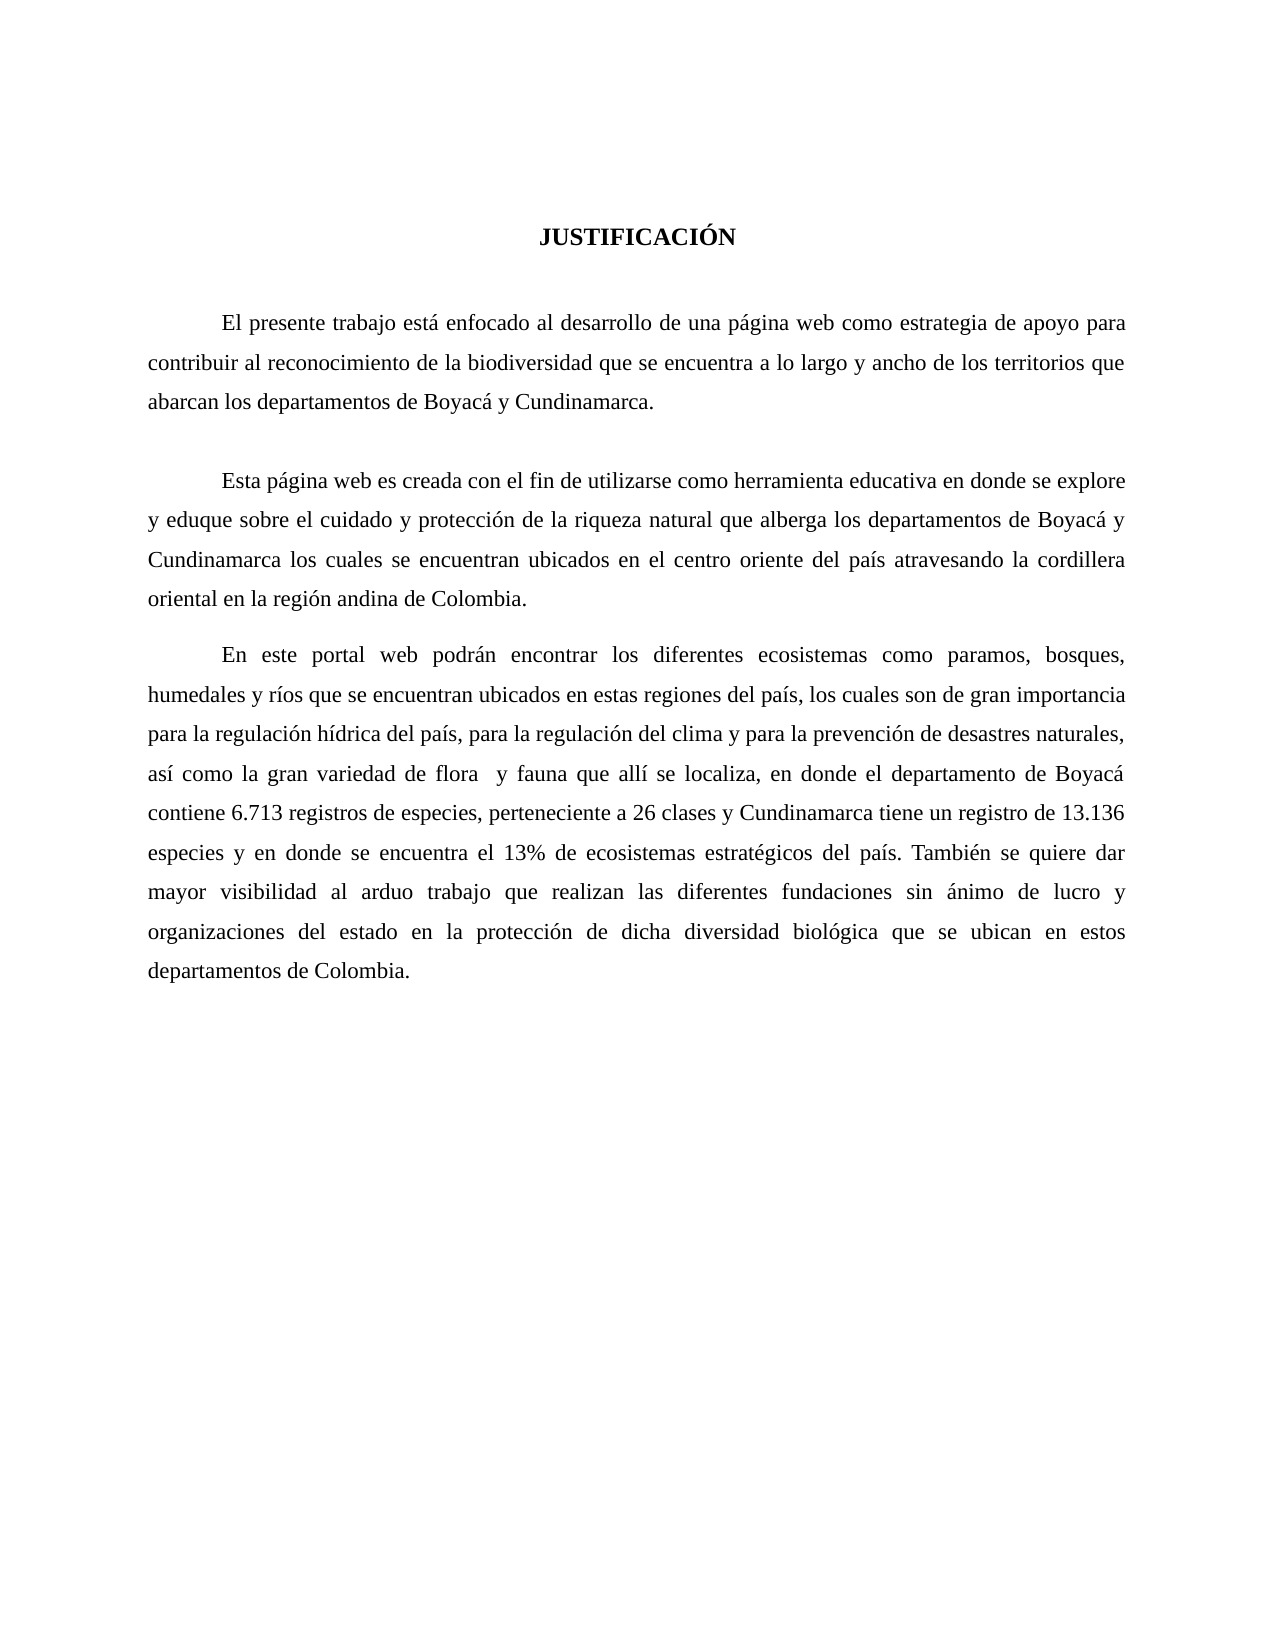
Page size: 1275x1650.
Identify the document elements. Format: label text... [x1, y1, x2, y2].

text El presente trabajo está enfocado al desarrollo de una página web como estrategia de apoyo para contribuir al reconocimiento de la biodiversidad que se encuentra a lo largo y ancho de los territorios que abarcan los departamentos de Boyacá y Cundinamarca. [148, 309, 1127, 414]
text JUSTIFICACIÓN [148, 222, 1127, 251]
text Esta página web es creada con el fin de utilizarse como herramienta educativa en donde se explore y eduque sobre el cuidado y protección de la riqueza natural que alberga los departamentos de Boyacá y Cundinamarca los cuales se encuentran ubicados en el centro oriente del país atravesando la cordillera oriental en la región andina de Colombia. [148, 467, 1127, 612]
text En este portal web podrán encontrar los diferentes ecosistemas como paramos, bosques, humedales y ríos que se encuentran ubicados en estas regiones del país, los cuales son de gran importancia para la regulación hídrica del país, para la regulación del clima y para la prevención de desastres naturales, así como la gran variedad de flora y fauna que allí se localiza, en donde el departamento de Boyacá contiene 6.713 registros de especies, perteneciente a 26 clases y Cundinamarca tiene un registro de 13.136 especies y en donde se encuentra el 13% de ecosistemas estratégicos del país. También se quiere dar mayor visibilidad al arduo trabajo que realizan las diferentes fundaciones sin ánimo de lucro y organizaciones del estado en la protección de dicha diversidad biológica que se ubican en estos departamentos de Colombia. [148, 642, 1127, 984]
